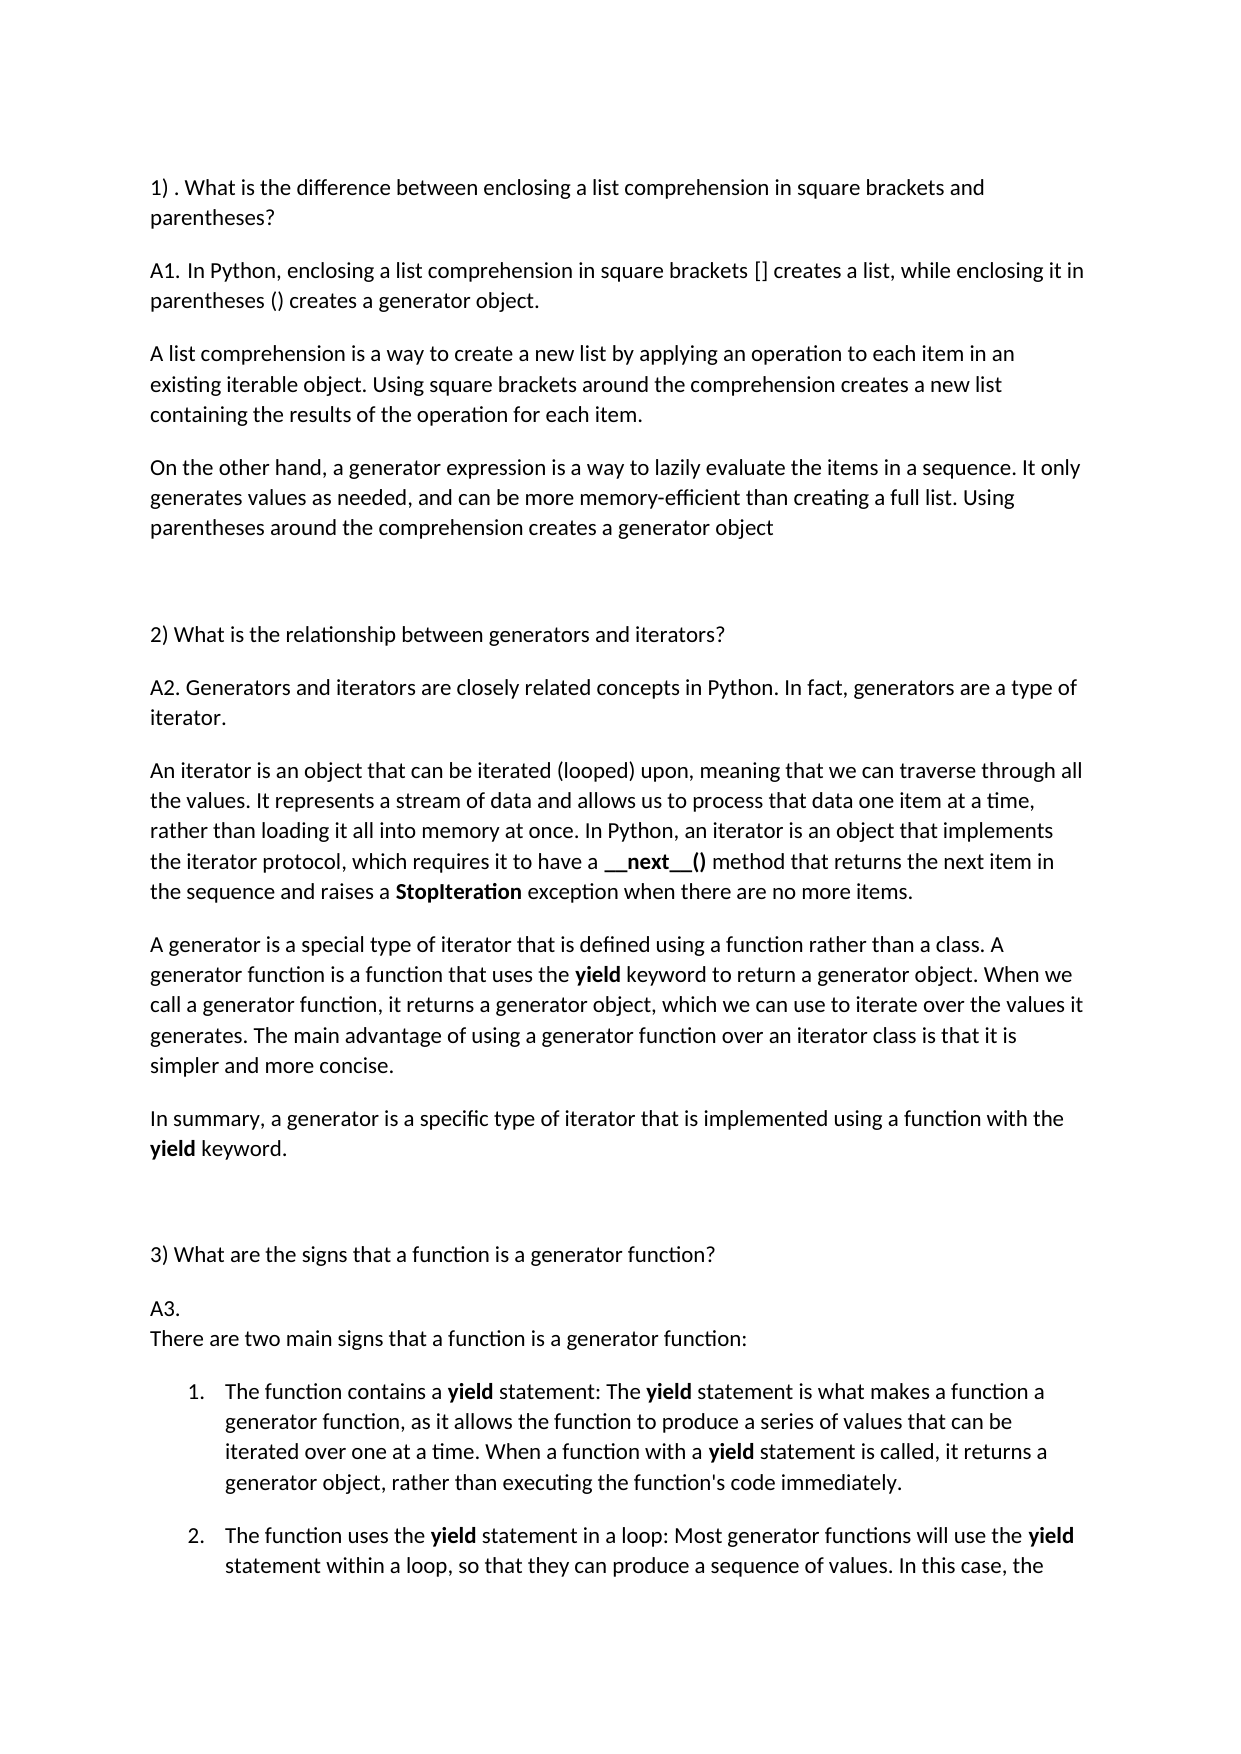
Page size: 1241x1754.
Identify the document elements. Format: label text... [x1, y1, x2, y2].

text A generator is a special type of iterator that is defined using a function rather than a class. A generator function is a function that uses the yield keyword to return a generator object. When we call a generator function, it returns a generator object, which we can use to iterate over the values it generates. The main advantage of using a generator function over an iterator class is that it is simpler and more concise. [150, 930, 1090, 1079]
text 1) . What is the difference between enclosing a list comprehension in square brackets and parentheses? [150, 173, 1090, 231]
text A list comprehension is a way to create a new list by applying an operation to each item in an existing iterable object. Using square brackets around the comprehension creates a new list containing the results of the operation for each item. [150, 339, 1090, 428]
text A1. In Python, enclosing a list comprehension in square brackets [] creates a list, while enclosing it in parentheses () creates a generator object. [150, 256, 1090, 314]
text On the other hand, a generator expression is a way to lazily evaluate the items in a sequence. It only generates values as needed, and can be more memory-efficient than creating a full list. Using parentheses around the comprehension creates a generator object [150, 453, 1090, 542]
text An iterator is an object that can be iterated (looped) upon, meaning that we can traverse through all the values. It represents a stream of data and allows us to process that data one item at a time, rather than loading it all into memory at once. In Python, an iterator is an object that implements the iterator protocol, which requires it to have a __next__() method that returns the next item in the sequence and raises a StopIteration exception when there are no more items. [150, 756, 1090, 905]
text In summary, a generator is a specific type of iterator that is implemented using a function with the yield keyword. [150, 1104, 1090, 1162]
text 2) What is the relationship between generators and iterators? [150, 620, 1090, 648]
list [187, 1521, 1090, 1579]
list The function contains a yield statement: The yield statement is what makes a function a generator function, as it allows the function to produce a series of values that can be iterated over one at a time. When a function with a yield statement is called, it returns a generator object, rather than executing the function's code immediately. [187, 1377, 1090, 1496]
text A3. There are two main signs that a function is a generator function: [150, 1294, 1090, 1352]
text 3) What are the signs that a function is a generator function? [150, 1241, 1090, 1269]
text A2. Generators and iterators are closely related concepts in Python. In fact, generators are a type of iterator. [150, 673, 1090, 731]
